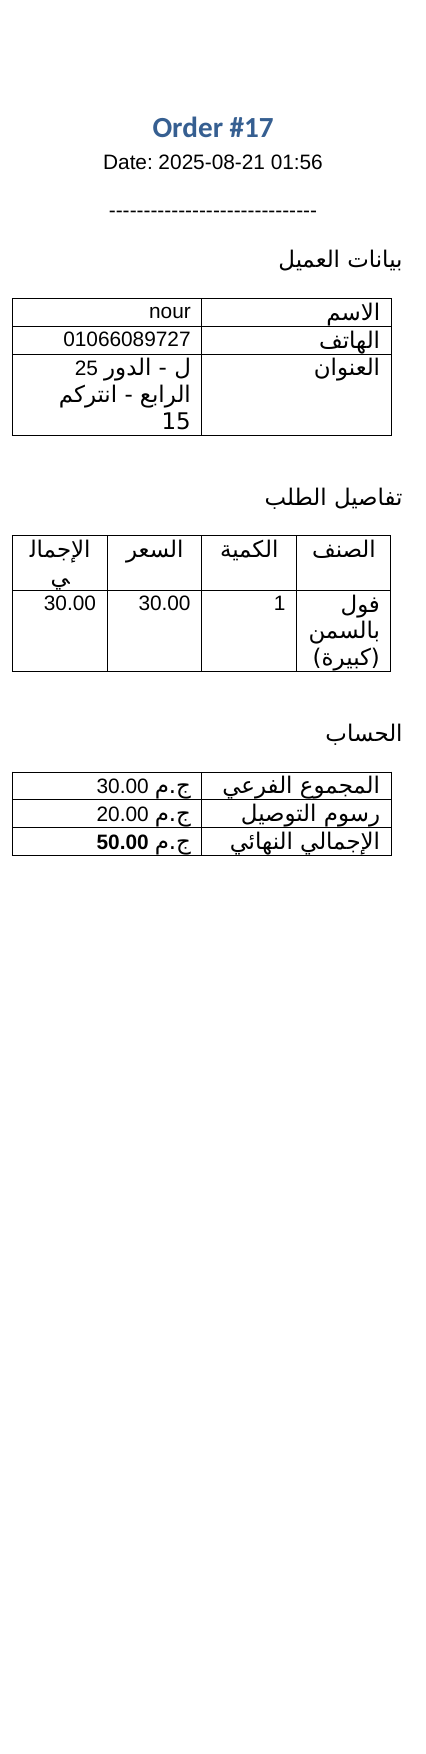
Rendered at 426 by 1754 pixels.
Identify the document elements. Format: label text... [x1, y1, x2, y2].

table_cell 30.00 [13, 591, 107, 671]
table_cell 1 [202, 591, 296, 671]
table_cell 01066089727 [13, 327, 201, 353]
table_cell 50.00 ج.م [13, 828, 201, 855]
table_header nour [13, 299, 201, 326]
text ------------------------------ [24, 198, 402, 222]
table_cell 30.00 [108, 591, 201, 671]
table_header المجموع الفرعي [202, 773, 391, 799]
table_cell فول بالسمن (كبيرة) [297, 591, 390, 671]
text تفاصيل الطلب [24, 484, 402, 511]
table_header 30.00 ج.م [13, 773, 201, 799]
table_cell الهاتف [202, 327, 391, 353]
table_cell الإجمالي النهائي [202, 828, 391, 855]
text Date: 2025-08-21 01:56 [24, 150, 402, 174]
table_header الاسم [202, 299, 391, 326]
table_cell العنوان [202, 355, 391, 434]
subtitle Order #17 [24, 109, 402, 145]
table_header الإجمالي [13, 536, 107, 590]
text الحساب [24, 720, 402, 747]
table_cell 25 ل - الدور الرابع - انتركم 15 [13, 355, 201, 434]
table_cell رسوم التوصيل [202, 800, 391, 827]
table_cell 20.00 ج.م [13, 800, 201, 827]
table_header الصنف [297, 536, 390, 590]
table_header السعر [108, 536, 201, 590]
table_header الكمية [202, 536, 296, 590]
text بيانات العميل [24, 247, 402, 273]
